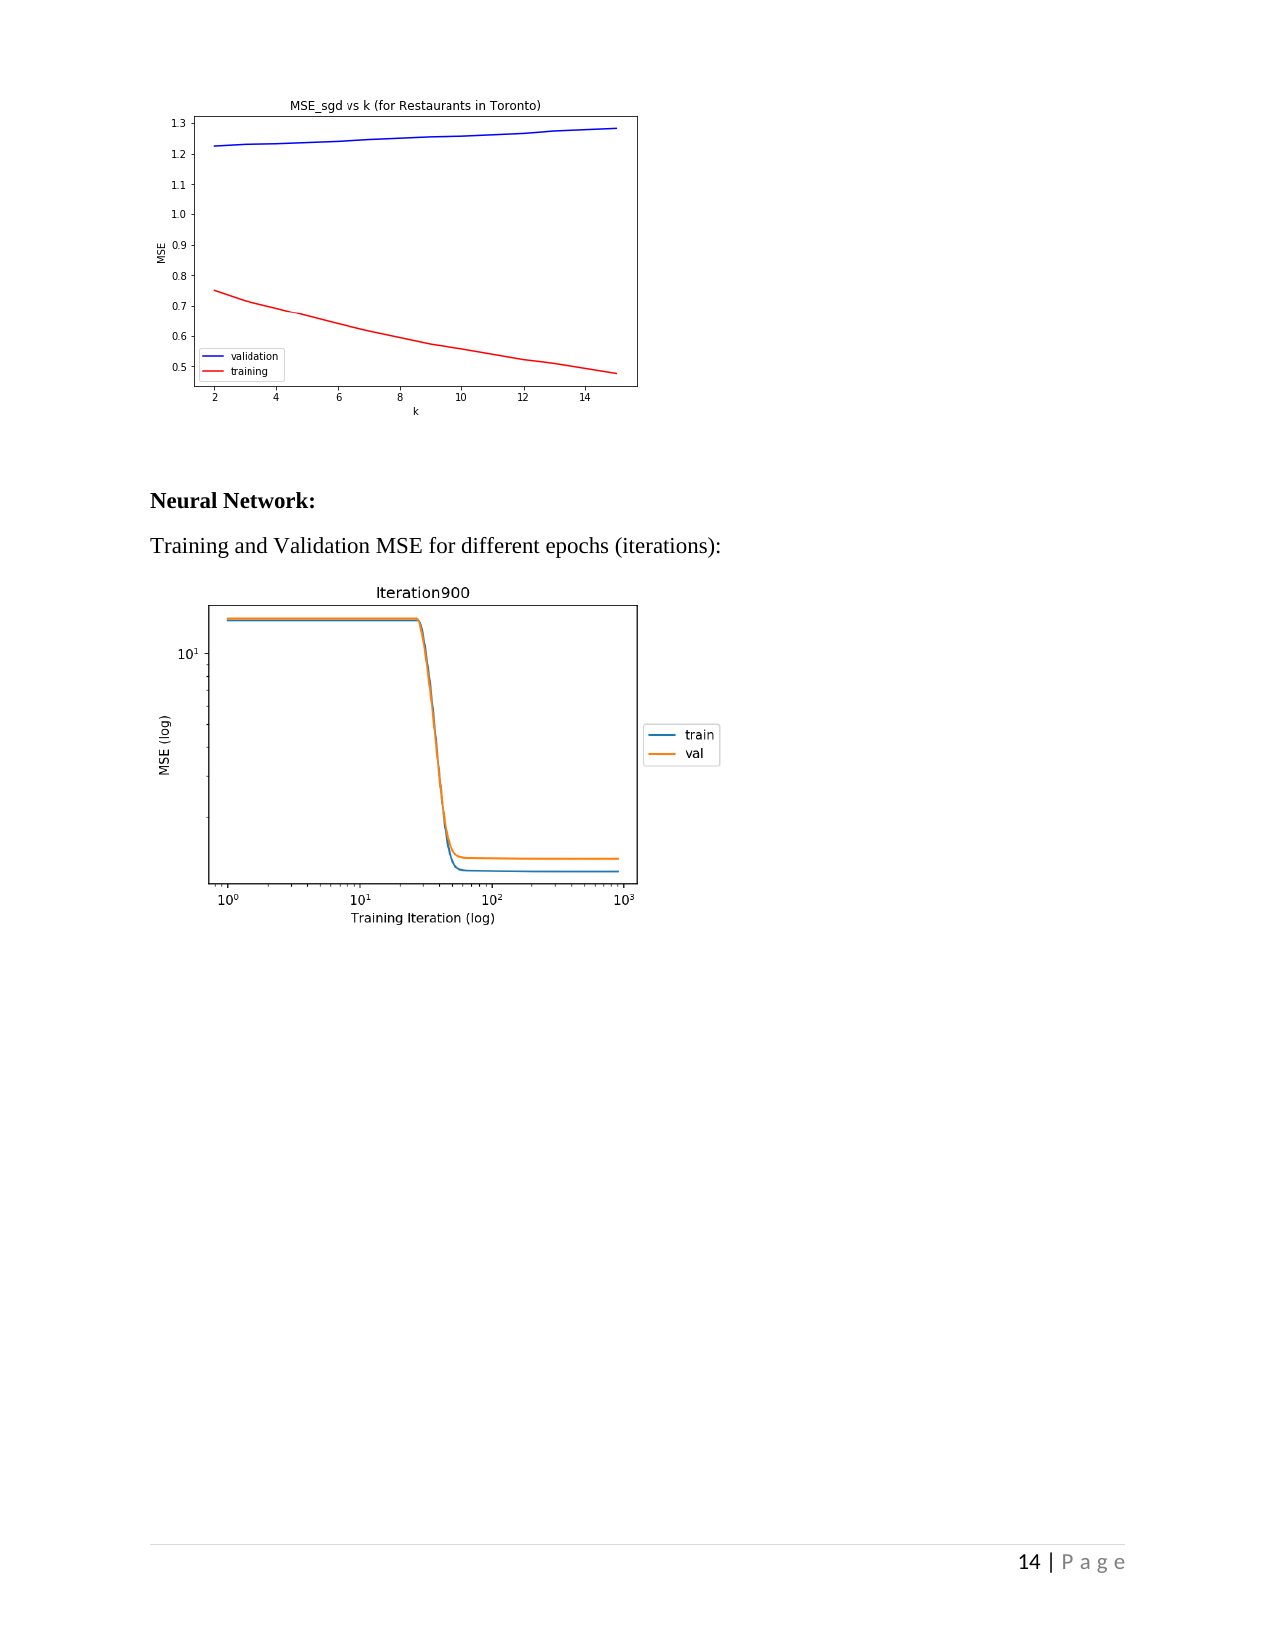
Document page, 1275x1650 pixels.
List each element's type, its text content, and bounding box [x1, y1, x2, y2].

text Training and Validation MSE for different epochs (iterations): [150, 532, 1125, 558]
picture [150, 93, 646, 423]
picture [150, 577, 728, 934]
text Neural Network: [150, 487, 1125, 513]
